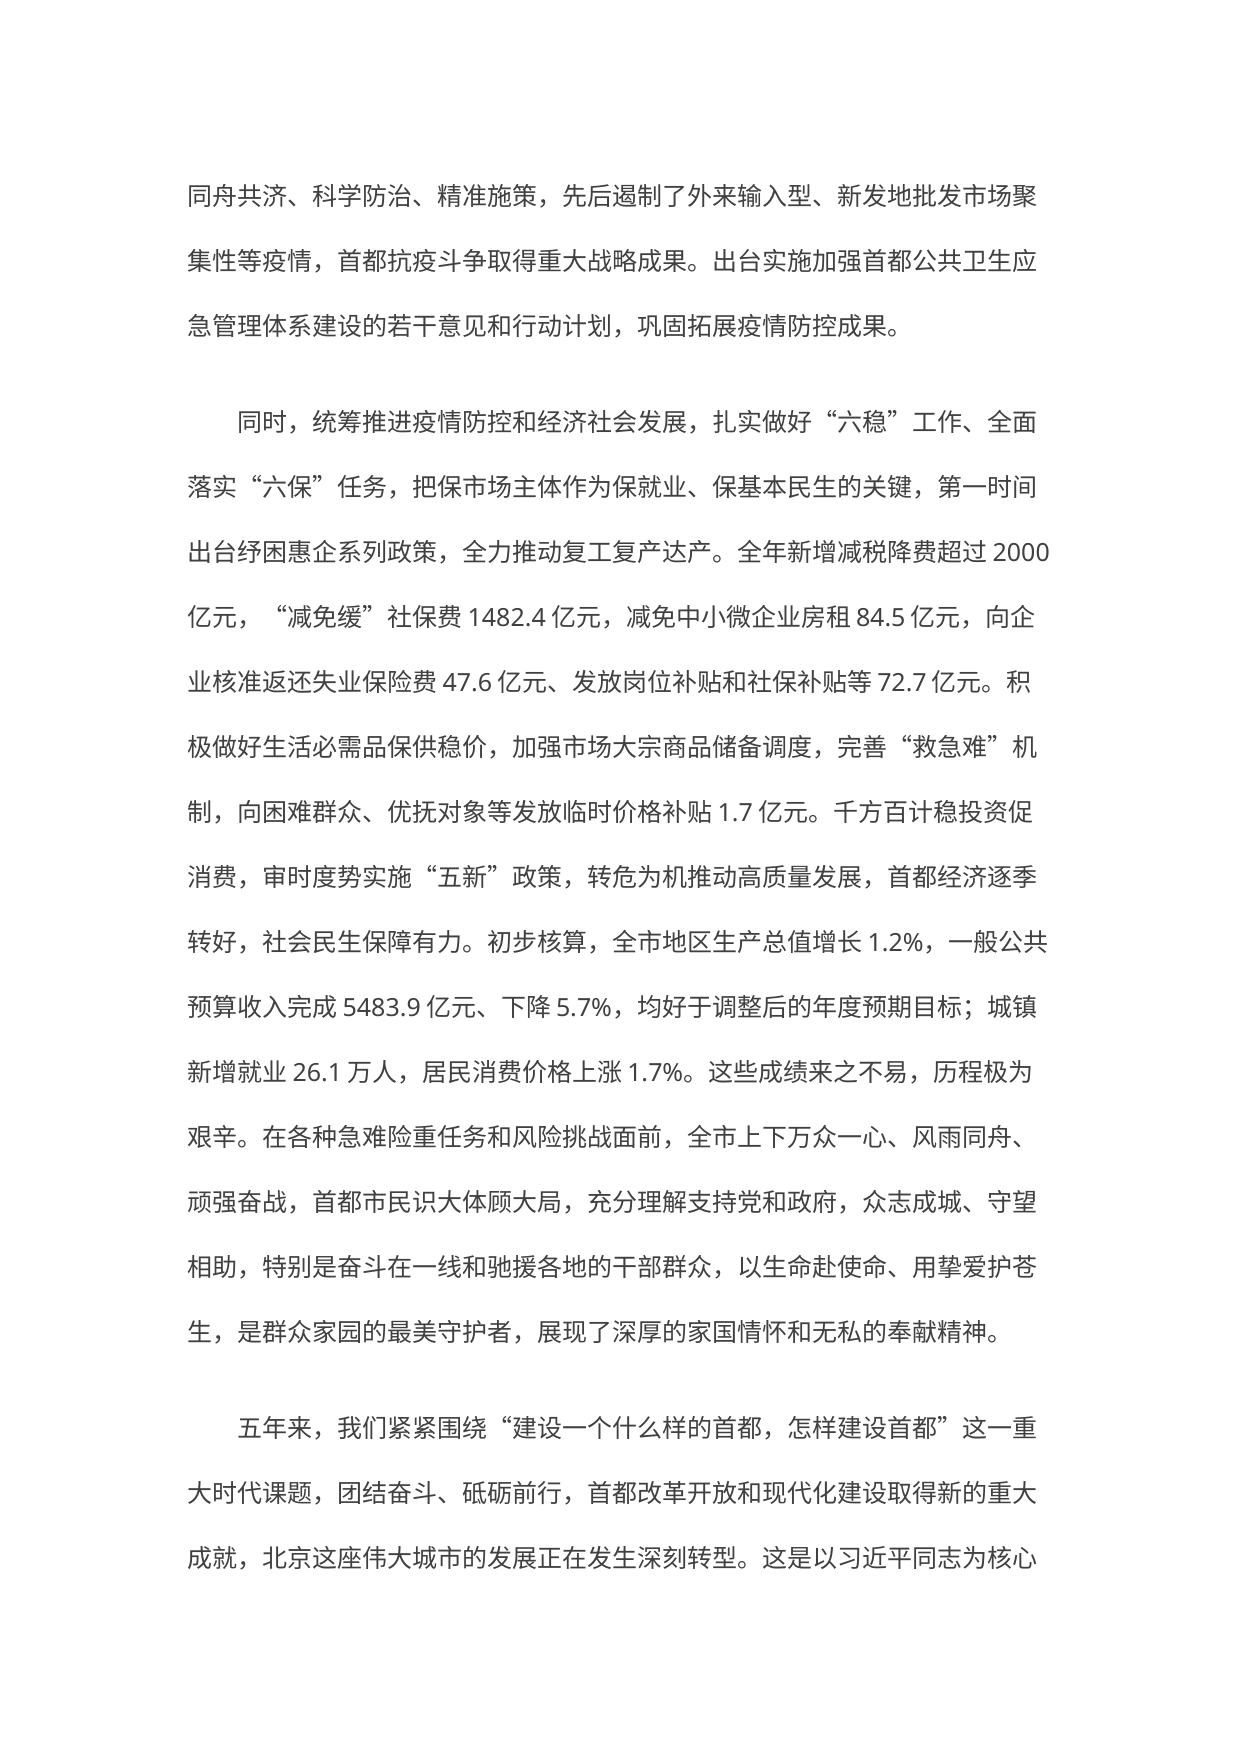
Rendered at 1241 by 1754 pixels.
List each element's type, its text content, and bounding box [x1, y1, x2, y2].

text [187, 1394, 1053, 1589]
text 同时，统筹推进疫情防控和经济社会发展，扎实做好“六稳”工作、全面落实“六保”任务，把保市场主体作为保就业、保基本民生的关键，第一时间出台纾困惠企系列政策，全力推动复工复产达产。全年新增减税降费超过2000亿元，“减免缓”社保费1482.4亿元，减免中小微企业房租84.5亿元，向企业核准返还失业保险费47.6亿元、发放岗位补贴和社保补贴等72.7亿元。积极做好生活必需品保供稳价，加强市场大宗商品储备调度，完善“救急难”机制，向困难群众、优抚对象等发放临时价格补贴1.7亿元。千方百计稳投资促消费，审时度势实施“五新”政策，转危为机推动高质量发展，首都经济逐季转好，社会民生保障有力。初步核算，全市地区生产总值增长1.2%，一般公共预算收入完成5483.9亿元、下降5.7%，均好于调整后的年度预期目标；城镇新增就业26.1万人，居民消费价格上涨1.7%。这些成绩来之不易，历程极为艰辛。在各种急难险重任务和风险挑战面前，全市上下万众一心、风雨同舟、顽强奋战，首都市民识大体顾大局，充分理解支持党和政府，众志成城、守望相助，特别是奋斗在一线和驰援各地的干部群众，以生命赴使命、用挚爱护苍生，是群众家园的最美守护者，展现了深厚的家国情怀和无私的奉献精神。 [187, 388, 1053, 1363]
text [187, 162, 1053, 357]
